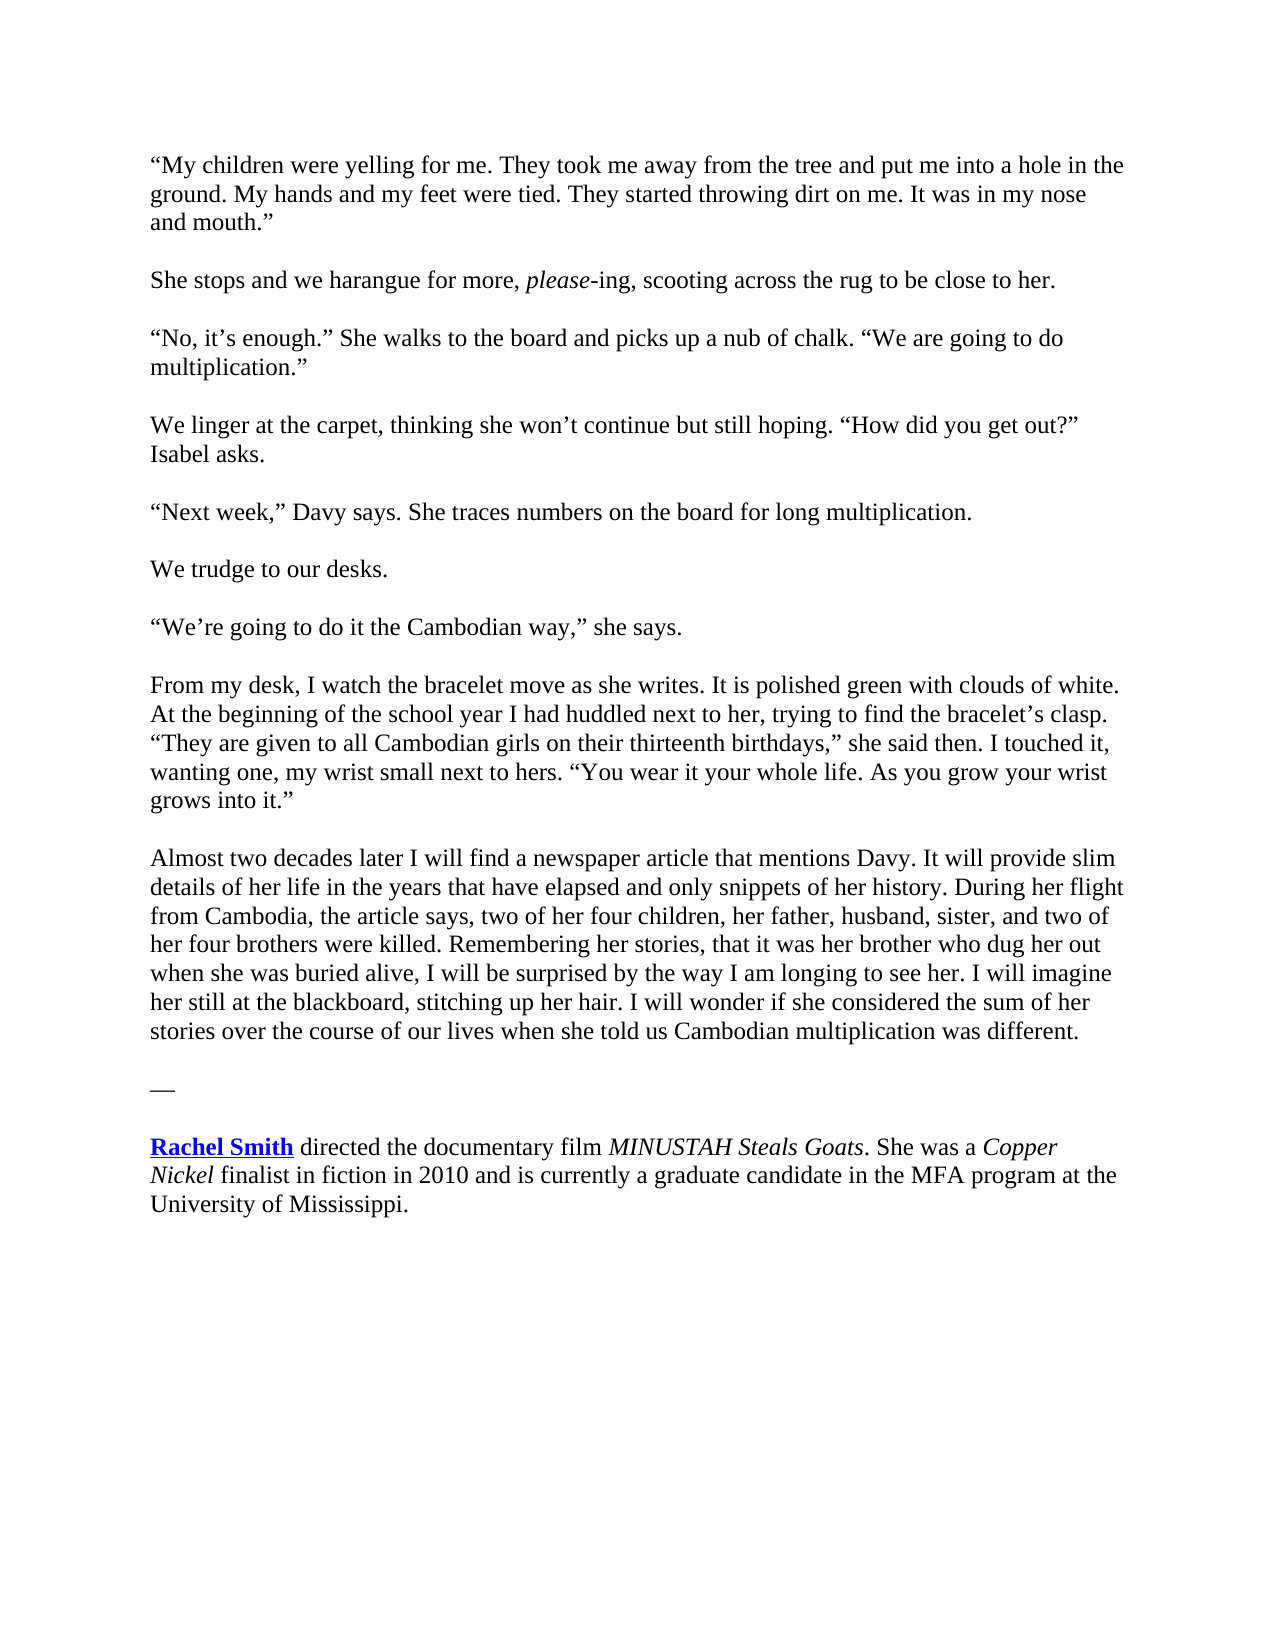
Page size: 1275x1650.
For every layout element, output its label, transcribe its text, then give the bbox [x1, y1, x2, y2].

text From my desk, I watch the bracelet move as she writes. It is polished green with clouds of white. At the beginning of the school year I had huddled next to her, trying to find the bracelet’s clasp. “They are given to all Cambodian girls on their thirteenth birthdays,” she said then. I touched it, wanting one, my wrist small next to hers. “You wear it your whole life. As you grow your wrist grows into it.” [150, 670, 1125, 814]
text We trudge to our desks. [150, 554, 1125, 583]
text We linger at the carpet, thinking she won’t continue but still hoping. “How did you get out?” Isabel asks. [150, 410, 1125, 467]
text Rachel Smith directed the documentary film MINUSTAH Steals Goats. She was a Copper Nickel finalist in fiction in 2010 and is currently a graduate candidate in the MFA program at the University of Mississippi. [150, 1132, 1125, 1218]
text She stops and we harangue for more, please-ing, scooting across the rug to be close to her. [150, 265, 1125, 294]
text — [150, 1074, 1125, 1102]
text “We’re going to do it the Cambodian way,” she says. [150, 612, 1125, 641]
text “Next week,” Davy says. She traces numbers on the board for long multiplication. [150, 497, 1125, 525]
text Almost two decades later I will find a newspaper article that mentions Davy. It will provide slim details of her life in the years that have elapsed and only snippets of her history. During her flight from Cambodia, the article says, two of her four children, her father, husband, sister, and two of her four brothers were killed. Remembering her stories, that it was her brother who dug her out when she was buried alive, I will be surprised by the way I am longing to see her. I will imagine her still at the blackboard, stitching up her hair. I will wonder if she considered the sum of her stories over the course of our lives when she told us Cambodian multiplication was different. [150, 843, 1125, 1044]
text “No, it’s enough.” She walks to the board and picks up a nub of chalk. “We are going to do multiplication.” [150, 323, 1125, 381]
text “My children were yelling for me. They took me away from the tree and put me into a hole in the ground. My hands and my feet were tied. They started throwing dirt on me. It was in my nose and mouth.” [150, 150, 1125, 236]
